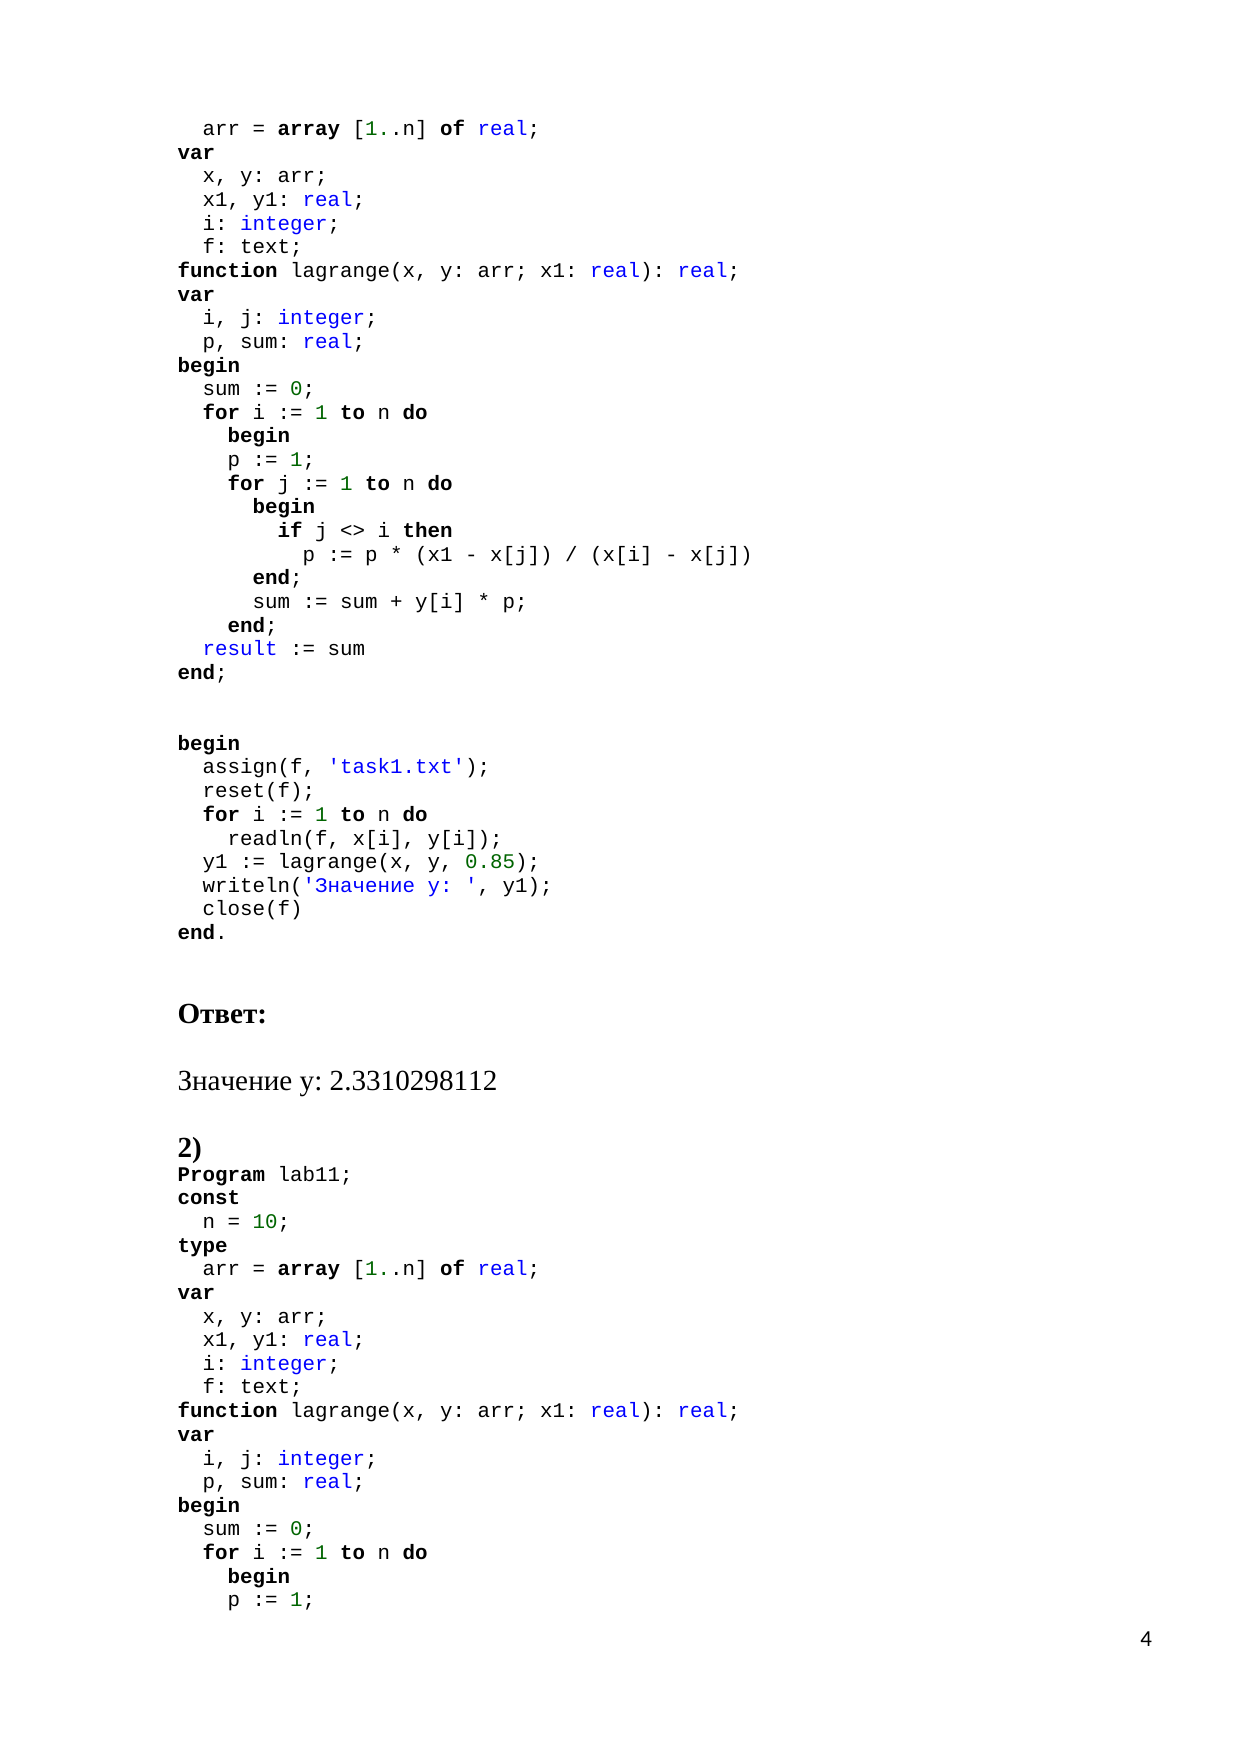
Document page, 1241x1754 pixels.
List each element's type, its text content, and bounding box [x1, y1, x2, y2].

text writeln('Значение у: ', y1); [177, 875, 1152, 898]
text i: integer; [177, 1353, 1152, 1377]
text if j <> i then [177, 520, 1152, 544]
text x1, y1: real; [177, 189, 1152, 213]
text p, sum: real; [177, 331, 1152, 354]
text arr = array [1..n] of real; [177, 1258, 1152, 1282]
text begin [177, 354, 1152, 378]
text x1, y1: real; [177, 1329, 1152, 1353]
text sum := 0; [177, 378, 1152, 402]
text begin [177, 426, 1152, 449]
text Значение у: 2.3310298112 [177, 1063, 1152, 1097]
text const [177, 1187, 1152, 1211]
text p := 1; [177, 449, 1152, 473]
text for i := 1 to n do [177, 1542, 1152, 1566]
text sum := 0; [177, 1518, 1152, 1542]
text p := p * (x1 - x[j]) / (x[i] - x[j]) [177, 544, 1152, 567]
text Ответ: [177, 996, 1152, 1029]
text var [177, 284, 1152, 307]
text f: text; [177, 1377, 1152, 1400]
text readln(f, x[i], y[i]); [177, 827, 1152, 851]
text end; [177, 615, 1152, 638]
text y1 := lagrange(x, y, 0.85); [177, 851, 1152, 875]
text end; [177, 567, 1152, 591]
text end. [177, 922, 1152, 946]
text for i := 1 to n do [177, 804, 1152, 827]
text var [177, 1282, 1152, 1306]
text reset(f); [177, 780, 1152, 804]
text p := 1; [177, 1589, 1152, 1613]
text p, sum: real; [177, 1471, 1152, 1495]
text var [177, 1424, 1152, 1447]
text i: integer; [177, 213, 1152, 236]
text result := sum [177, 638, 1152, 662]
text type [177, 1235, 1152, 1258]
text var [177, 142, 1152, 165]
text for j := 1 to n do [177, 473, 1152, 496]
text x, y: arr; [177, 165, 1152, 189]
text 2) [177, 1130, 1152, 1164]
text sum := sum + y[i] * p; [177, 591, 1152, 615]
text begin [177, 496, 1152, 520]
text n = 10; [177, 1211, 1152, 1235]
text i, j: integer; [177, 1447, 1152, 1471]
text assign(f, 'task1.txt'); [177, 757, 1152, 780]
text end; [177, 662, 1152, 686]
text begin [177, 733, 1152, 757]
text begin [177, 1495, 1152, 1518]
text Program lab11; [177, 1164, 1152, 1187]
text arr = array [1..n] of real; [177, 118, 1152, 142]
text x, y: arr; [177, 1306, 1152, 1329]
text close(f) [177, 898, 1152, 922]
text for i := 1 to n do [177, 402, 1152, 426]
text function lagrange(x, y: arr; x1: real): real; [177, 1400, 1152, 1424]
text f: text; [177, 236, 1152, 260]
text i, j: integer; [177, 307, 1152, 331]
text begin [177, 1566, 1152, 1589]
text function lagrange(x, y: arr; x1: real): real; [177, 260, 1152, 284]
